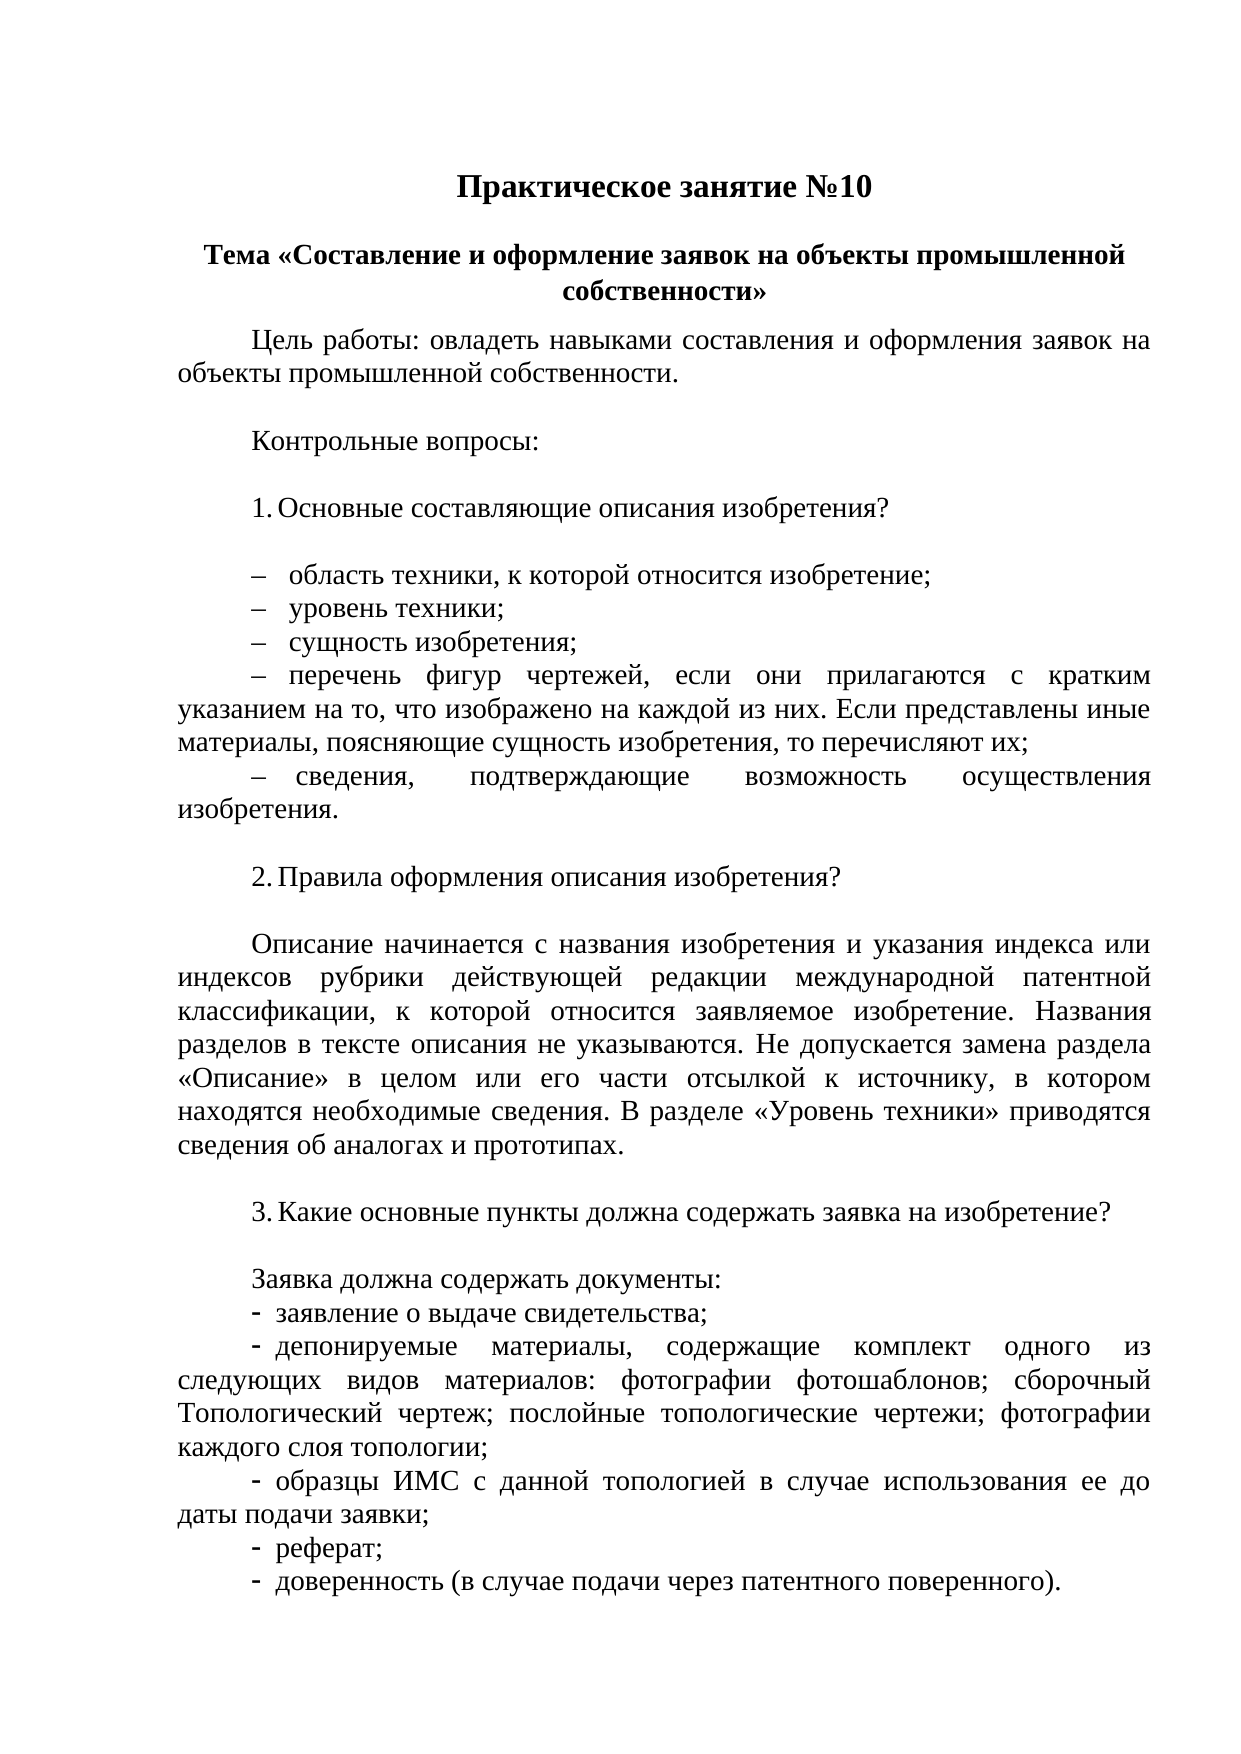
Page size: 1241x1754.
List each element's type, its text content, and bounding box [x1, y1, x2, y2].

text Контрольные вопросы: [177, 423, 1152, 456]
list сущность изобретения; [177, 624, 1152, 657]
list реферат; [177, 1530, 1152, 1563]
list образцы ИМС с данной топологией в случае использования ее до даты подачи заявки; [177, 1463, 1152, 1530]
list уровень техники; [177, 590, 1152, 624]
list доверенность (в случае подачи через патентного поверенного). [177, 1563, 1152, 1597]
text Цель работы: овладеть навыками составления и оформления заявок на объекты промышленной собственности. [177, 322, 1152, 389]
list перечень фигур чертежей, если они прилагаются с кратким указанием на то, что изображено на каждой из них. Если представлены иные материалы, поясняющие сущность изобретения, то перечисляют их; [177, 657, 1152, 758]
list депонируемые материалы, содержащие комплект одного из следующих видов материалов: фотографии фотошаблонов; сборочный Топологический чертеж; послойные топологические чертежи; фотографии каждого слоя топологии; [177, 1328, 1152, 1463]
list Правила оформления описания изобретения? [177, 859, 1152, 892]
list сведения, подтверждающие возможность осуществления изобретения. [177, 758, 1152, 825]
text Практическое занятие №10 [177, 167, 1152, 205]
text Описание начинается с названия изобретения и указания индекса или индексов рубрики действующей редакции международной патентной классификации, к которой относится заявляемое изобретение. Названия разделов в тексте описания не указываются. Не допускается замена раздела «Описание» в целом или его части отсылкой к источнику, в котором находятся необходимые сведения. В разделе «Уровень техники» приводятся сведения об аналогах и прототипах. [177, 926, 1152, 1161]
list заявление о выдаче свидетельства; [177, 1295, 1152, 1328]
list область техники, к которой относится изобретение; [177, 557, 1152, 590]
list Какие основные пункты должна содержать заявка на изобретение? [177, 1194, 1152, 1228]
text Заявка должна содержать документы: [177, 1261, 1152, 1295]
list Основные составляющие описания изобретения? [177, 490, 1152, 523]
text Тема «Составление и оформление заявок на объекты промышленной собственности» [177, 237, 1152, 307]
